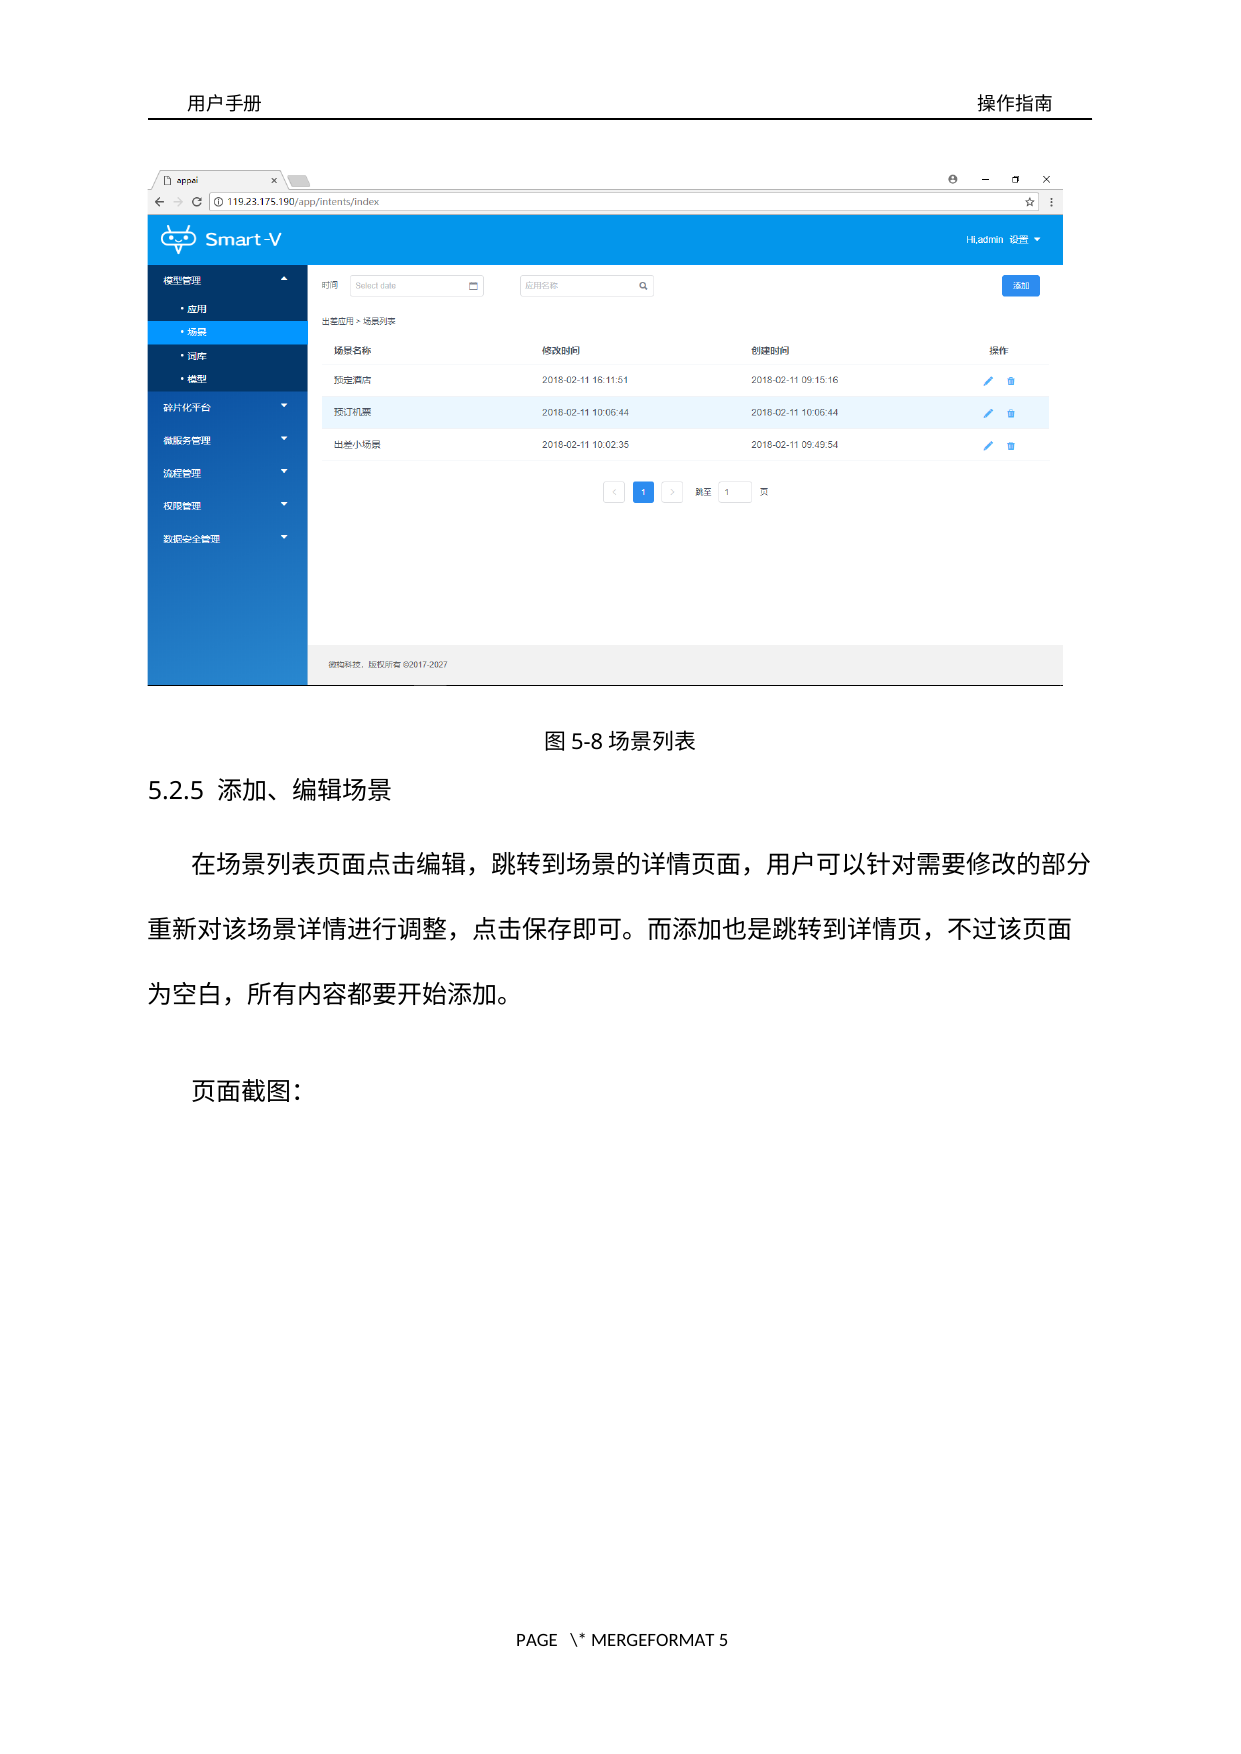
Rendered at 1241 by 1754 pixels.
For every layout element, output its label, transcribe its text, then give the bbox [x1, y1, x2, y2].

picture [147, 170, 1063, 686]
text 在场景列表页面点击编辑，跳转到场景的详情页面，用户可以针对需要修改的部分重新对该场景详情进行调整，点击保存即可。而添加也是跳转到详情页，不过该页面为空白，所有内容都要开始添加。 [148, 830, 1092, 1025]
text 5.2.5 添加、编辑场景 [148, 756, 1092, 821]
text 页面截图： [148, 1057, 1092, 1122]
text 图 5-8 场景列表 [148, 723, 1092, 756]
